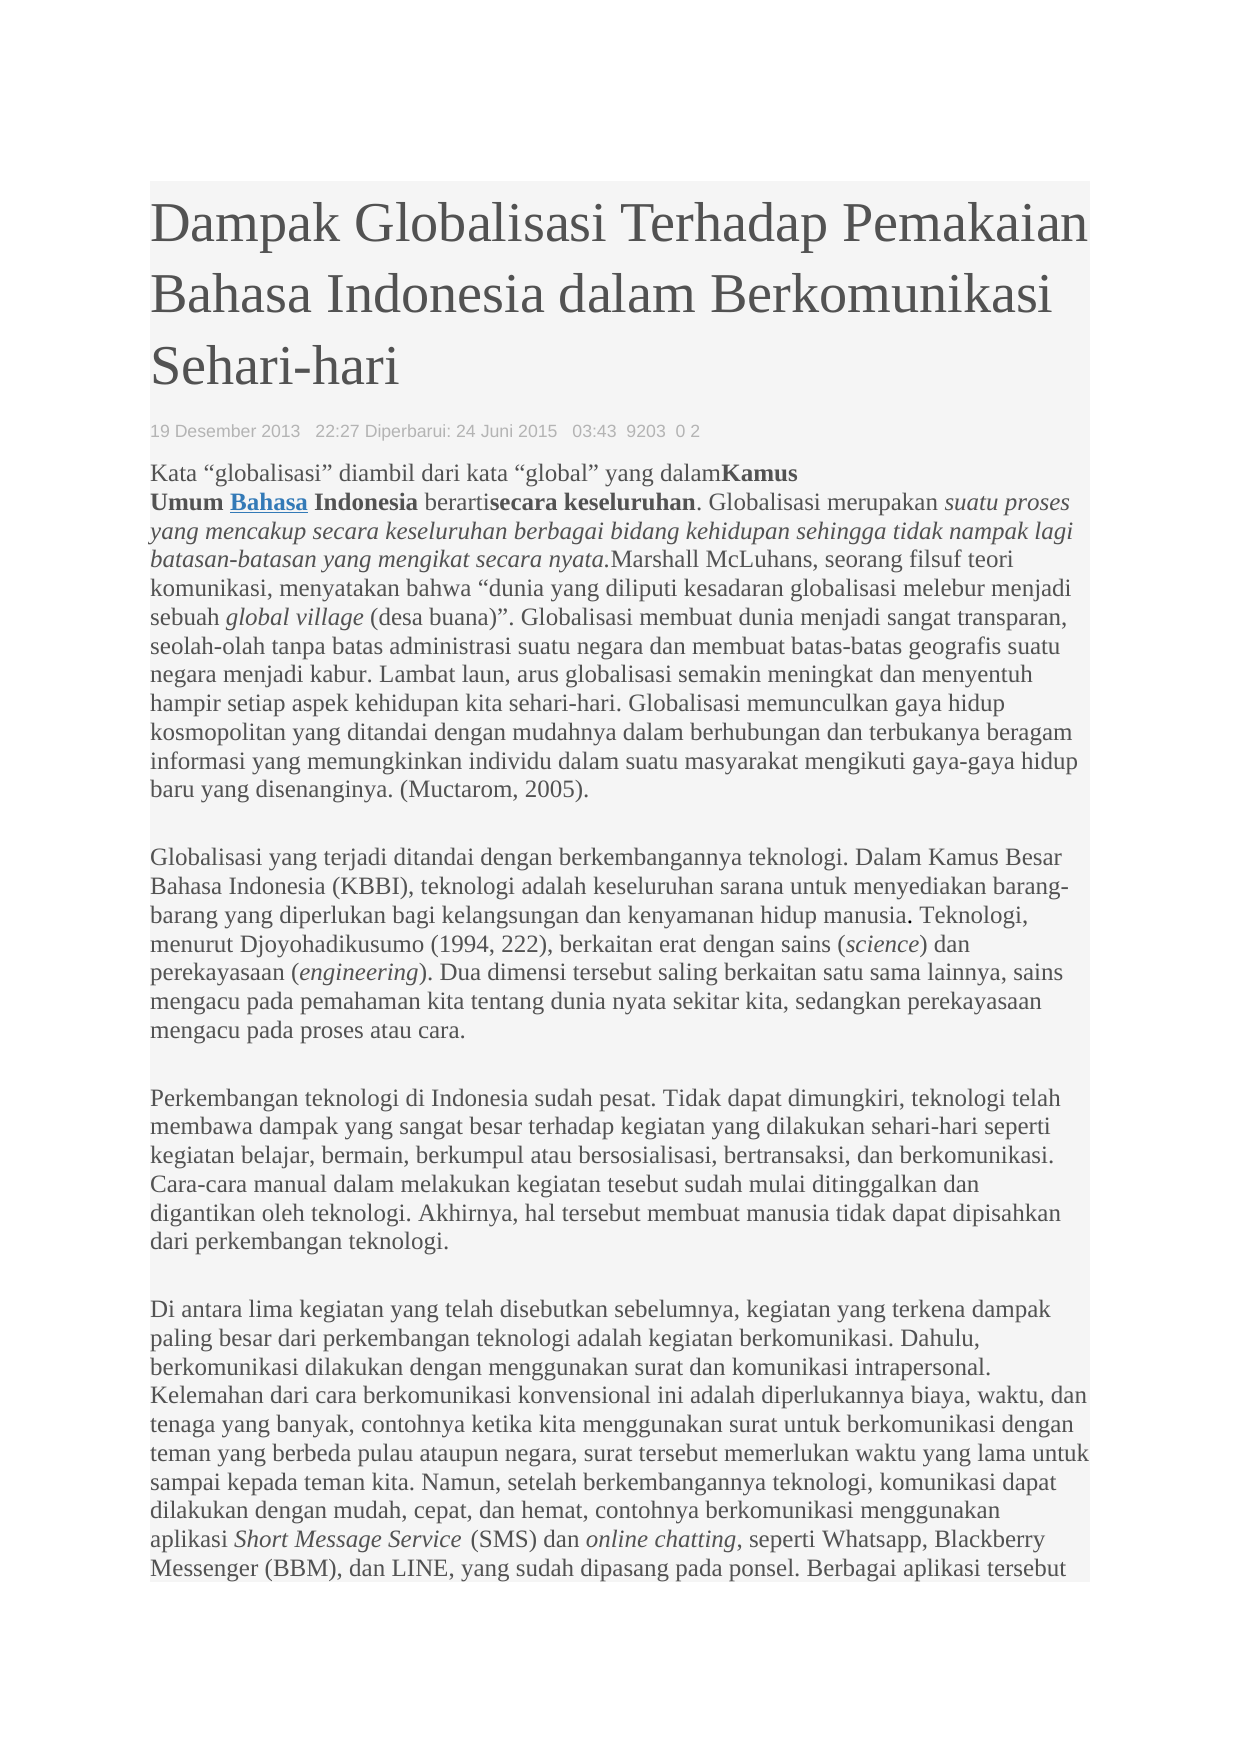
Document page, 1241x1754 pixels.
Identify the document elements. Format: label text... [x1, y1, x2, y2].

text Perkembangan teknologi di Indonesia sudah pesat. Tidak dapat dimungkiri, teknologi telah membawa dampak yang sangat besar terhadap kegiatan yang dilakukan sehari-hari seperti kegiatan belajar, bermain, berkumpul atau bersosialisasi, bertransaksi, dan berkomunikasi. Cara-cara manual dalam melakukan kegiatan tesebut sudah mulai ditinggalkan dan digantikan oleh teknologi. Akhirnya, hal tersebut membuat manusia tidak dapat dipisahkan dari perkembangan teknologi. [150, 1083, 1090, 1255]
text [150, 1294, 1090, 1582]
text Dampak Globalisasi Terhadap Pemakaian Bahasa Indonesia dalam Berkomunikasi Sehari-hari [150, 181, 1090, 397]
text Globalisasi yang terjadi ditandai dengan berkembangannya teknologi. Dalam Kamus Besar Bahasa Indonesia (KBBI), teknologi adalah keseluruhan sarana untuk menyediakan barang-barang yang diperlukan bagi kelangsungan dan kenyamanan hidup manusia. Teknologi, menurut Djoyohadikusumo (1994, 222), berkaitan erat dengan sains (science) dan perekayasaan (engineering). Dua dimensi tersebut saling berkaitan satu sama lainnya, sains mengacu pada pemahaman kita tentang dunia nyata sekitar kita, sedangkan perekayasaan mengacu pada proses atau cara. [150, 842, 1090, 1044]
text 19 Desember 2013 22:27 Diperbarui: 24 Juni 2015 03:43 9203 0 2 [150, 413, 1090, 442]
text Kata “globalisasi” diambil dari kata “global” yang dalamKamus Umum Bahasa Indonesia berartisecara keseluruhan. Globalisasi merupakan suatu proses yang mencakup secara keseluruhan berbagai bidang kehidupan sehingga tidak nampak lagi batasan-batasan yang mengikat secara nyata.Marshall McLuhans, seorang filsuf teori komunikasi, menyatakan bahwa “dunia yang diliputi kesadaran globalisasi melebur menjadi sebuah global village (desa buana)”. Globalisasi membuat dunia menjadi sangat transparan, seolah-olah tanpa batas administrasi suatu negara dan membuat batas-batas geografis suatu negara menjadi kabur. Lambat laun, arus globalisasi semakin meningkat dan menyentuh hampir setiap aspek kehidupan kita sehari-hari. Globalisasi memunculkan gaya hidup kosmopolitan yang ditandai dengan mudahnya dalam berhubungan dan terbukanya beragam informasi yang memungkinkan individu dalam suatu masyarakat mengikuti gaya-gaya hidup baru yang disenanginya. (Muctarom, 2005). [150, 458, 1090, 803]
